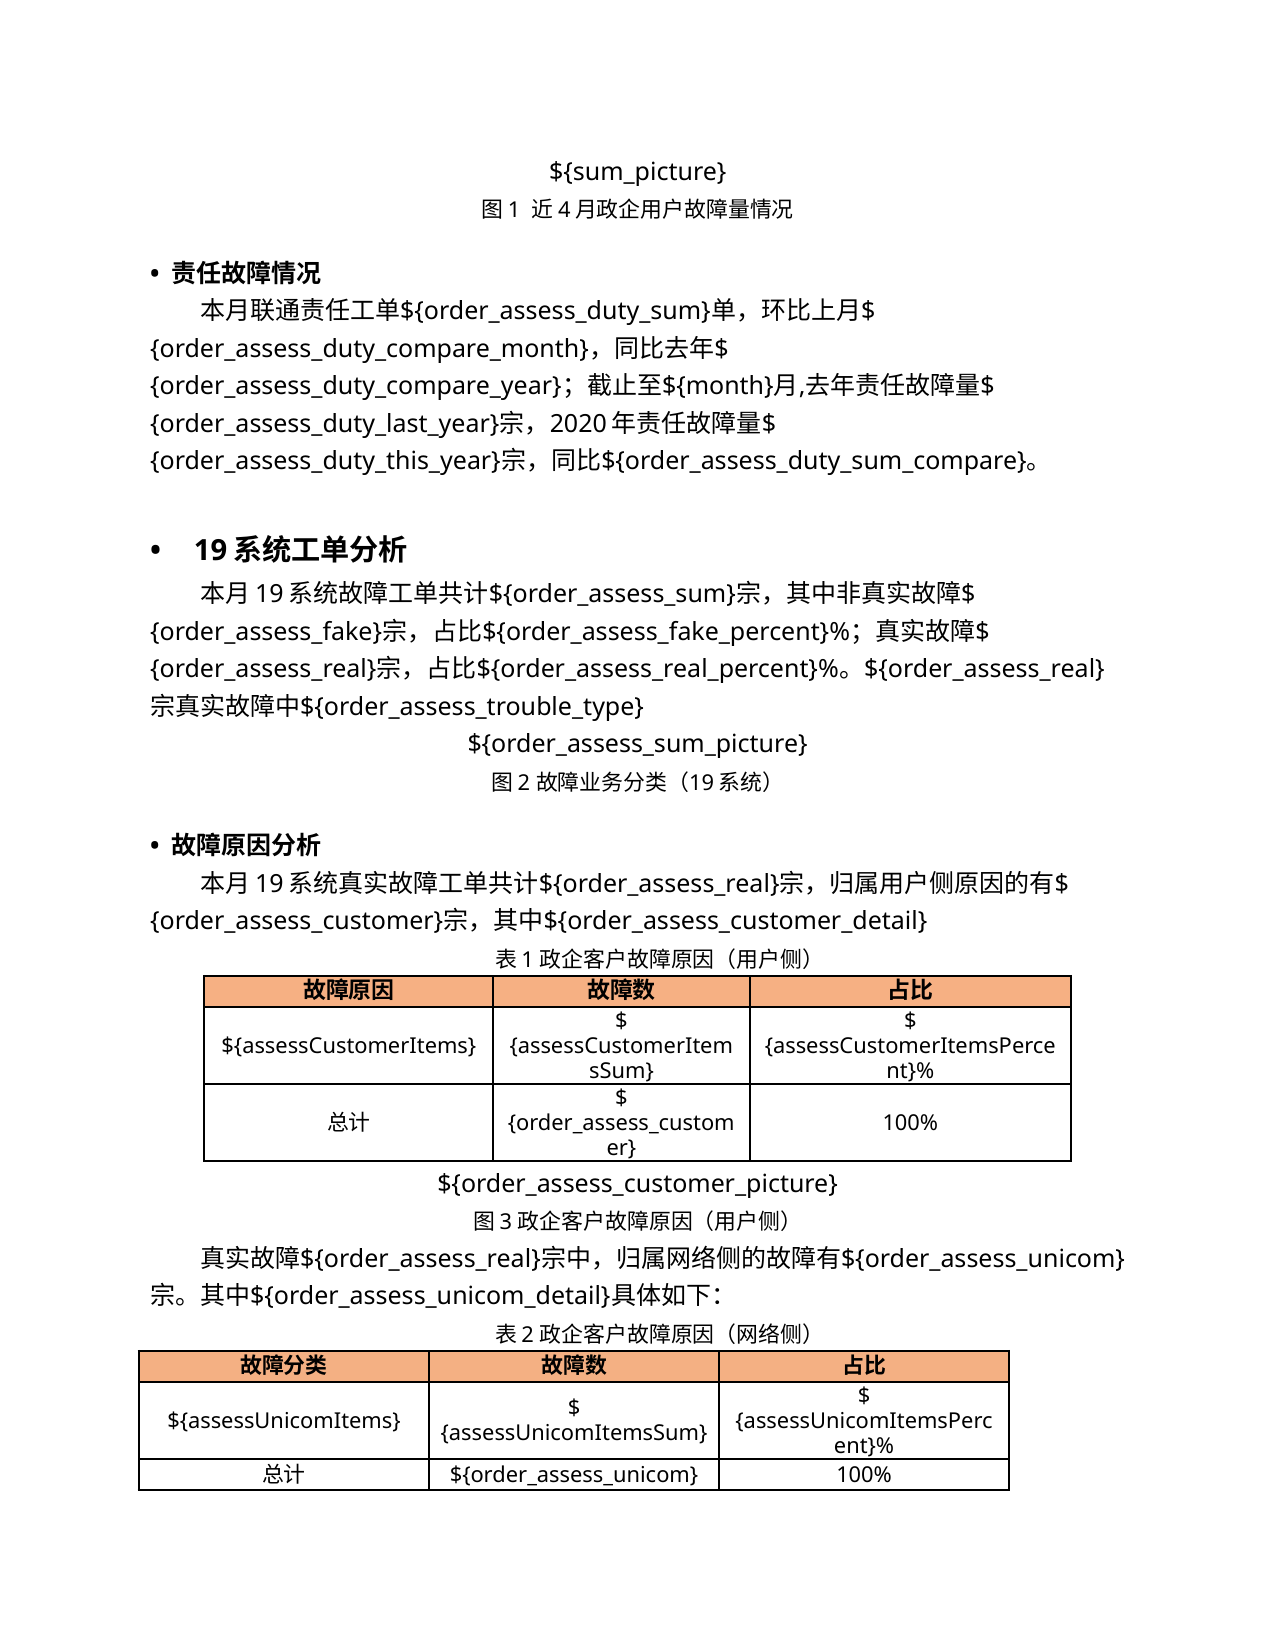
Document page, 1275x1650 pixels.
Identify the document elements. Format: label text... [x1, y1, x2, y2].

table_cell ${assessUnicomItems} [140, 1383, 428, 1458]
list 故障原因分析 [150, 825, 1125, 862]
table_cell 100% [751, 1085, 1070, 1160]
text ${sum_picture} [150, 150, 1125, 187]
text 图3 政企客户故障原因（用户侧） [150, 1200, 1125, 1237]
table_cell ${order_assess_customer} [494, 1085, 749, 1160]
table_header 故障原因 [205, 977, 492, 1006]
table_header 故障分类 [140, 1352, 428, 1381]
table_cell ${assessCustomerItemsPercent}% [751, 1008, 1070, 1083]
list 责任故障情况 [150, 252, 1125, 289]
table_cell ${assessCustomerItems} [205, 1008, 492, 1083]
table_header 占比 [751, 977, 1070, 1006]
table_cell 总计 [205, 1085, 492, 1160]
text 表2 政企客户故障原因（网络侧） [150, 1312, 1125, 1350]
text 真实故障${order_assess_real}宗中，归属网络侧的故障有${order_assess_unicom}宗。其中${order_assess_unicom_detail}具体如下： [150, 1237, 1125, 1312]
text 图1 近4月政企用户故障量情况 [150, 187, 1125, 225]
table_cell ${assessUnicomItemsSum} [430, 1383, 718, 1458]
table_cell 100% [720, 1460, 1008, 1489]
table_cell ${order_assess_unicom} [430, 1460, 718, 1489]
text 图2 故障业务分类（19系统） [150, 760, 1125, 798]
table_header 故障数 [430, 1352, 718, 1381]
list 19系统工单分析 [150, 512, 1125, 573]
text ${order_assess_sum_picture} [150, 723, 1125, 760]
table_cell ${assessUnicomItemsPercent}% [720, 1383, 1008, 1458]
table_header 占比 [720, 1352, 1008, 1381]
text 本月联通责任工单${order_assess_duty_sum}单，环比上月${order_assess_duty_compare_month}，同比去年${order_assess_duty_compare_year}；截止至${month}月,去年责任故障量${order_assess_duty_last_year}宗，2020年责任故障量${order_assess_duty_this_year}宗，同比${order_assess_duty_sum_compare}。 [150, 289, 1125, 477]
table_header 故障数 [494, 977, 749, 1006]
table_cell 总计 [140, 1460, 428, 1489]
text 本月19系统真实故障工单共计${order_assess_real}宗，归属用户侧原因的有${order_assess_customer}宗，其中${order_assess_customer_detail} [150, 862, 1125, 937]
table_cell ${assessCustomerItemsSum} [494, 1008, 749, 1083]
text 本月19系统故障工单共计${order_assess_sum}宗，其中非真实故障${order_assess_fake}宗，占比${order_assess_fake_percent}%；真实故障${order_assess_real}宗，占比${order_assess_real_percent}%。${order_assess_real}宗真实故障中${order_assess_trouble_type} [150, 573, 1125, 723]
text 表1 政企客户故障原因（用户侧） [150, 937, 1125, 975]
text ${order_assess_customer_picture} [150, 1162, 1125, 1200]
